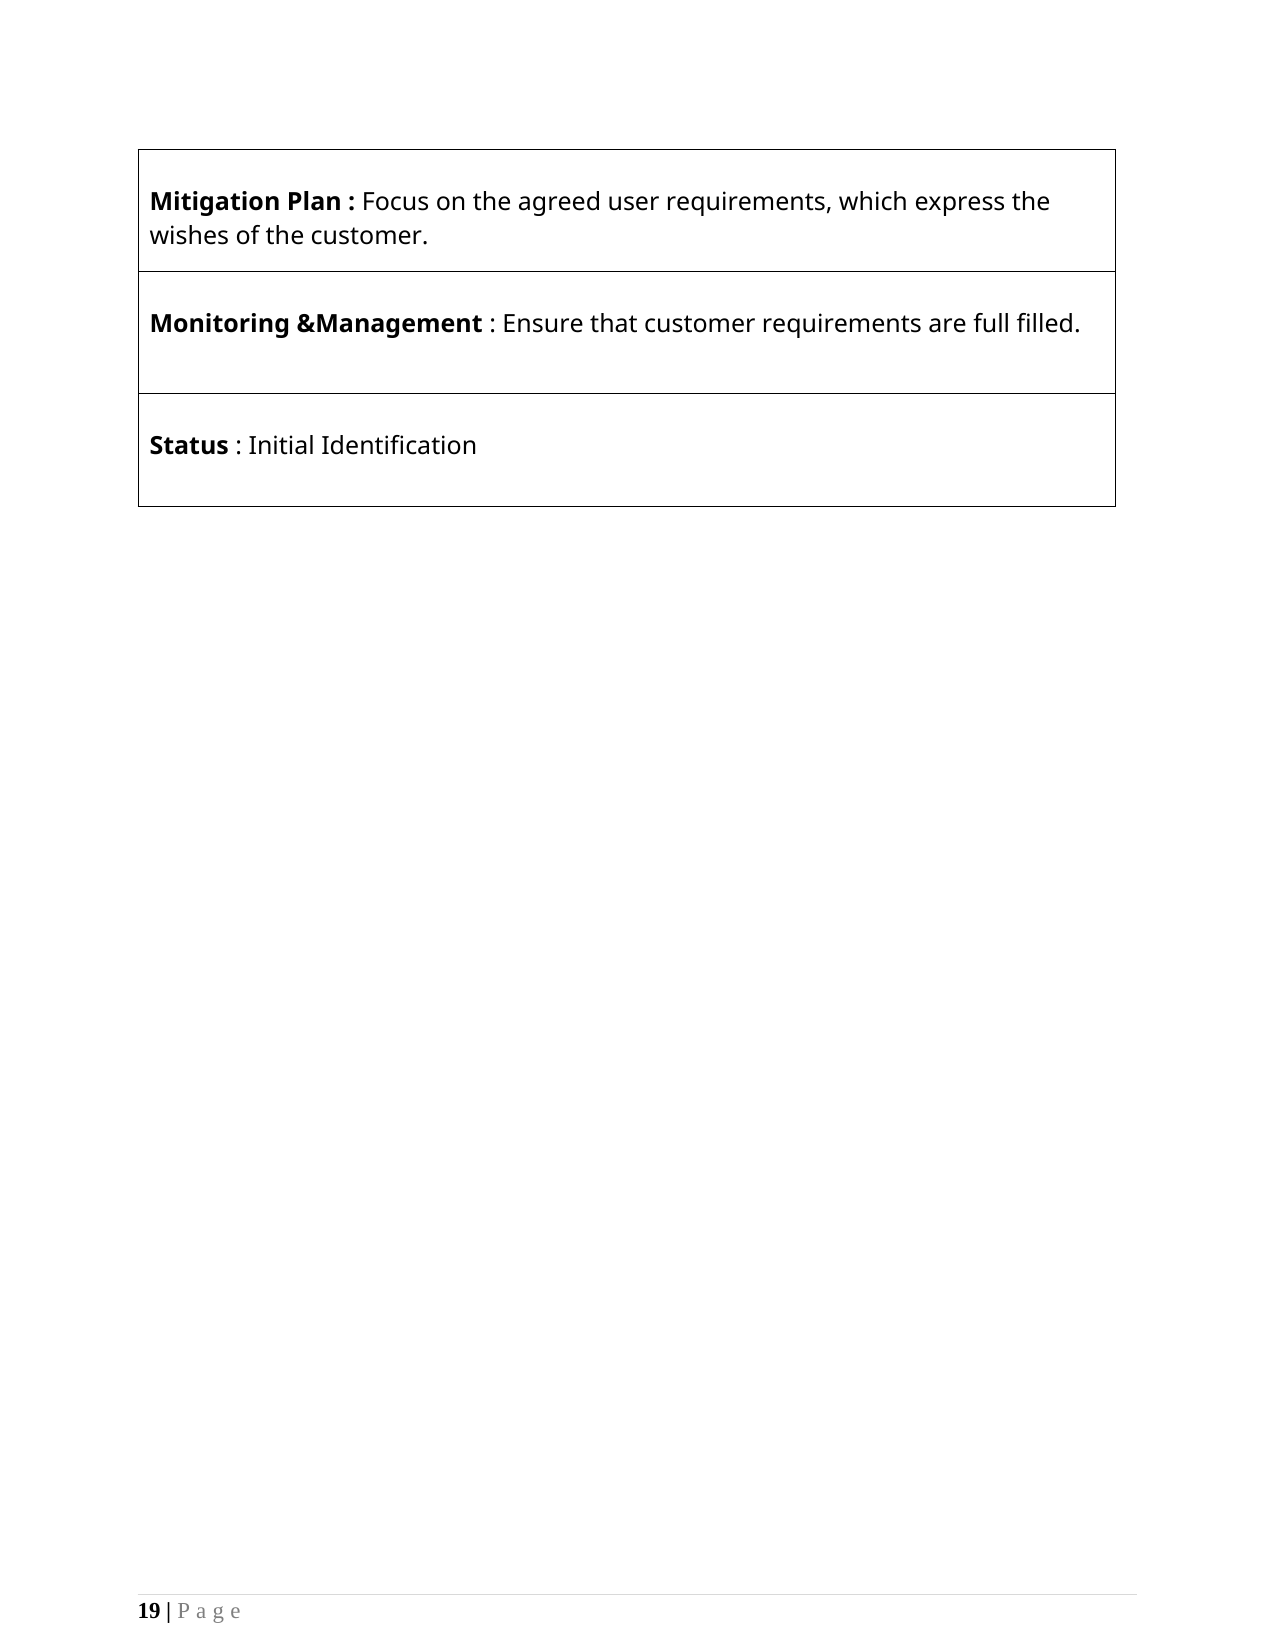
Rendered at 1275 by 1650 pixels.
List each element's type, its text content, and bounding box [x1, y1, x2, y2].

table_cell Status : Initial Identification [139, 394, 1115, 506]
table_cell Monitoring &Management : Ensure that customer requirements are full filled. [139, 272, 1115, 393]
table_cell Mitigation Plan : Focus on the agreed user requirements, which express the wishes of the customer. [139, 150, 1115, 271]
